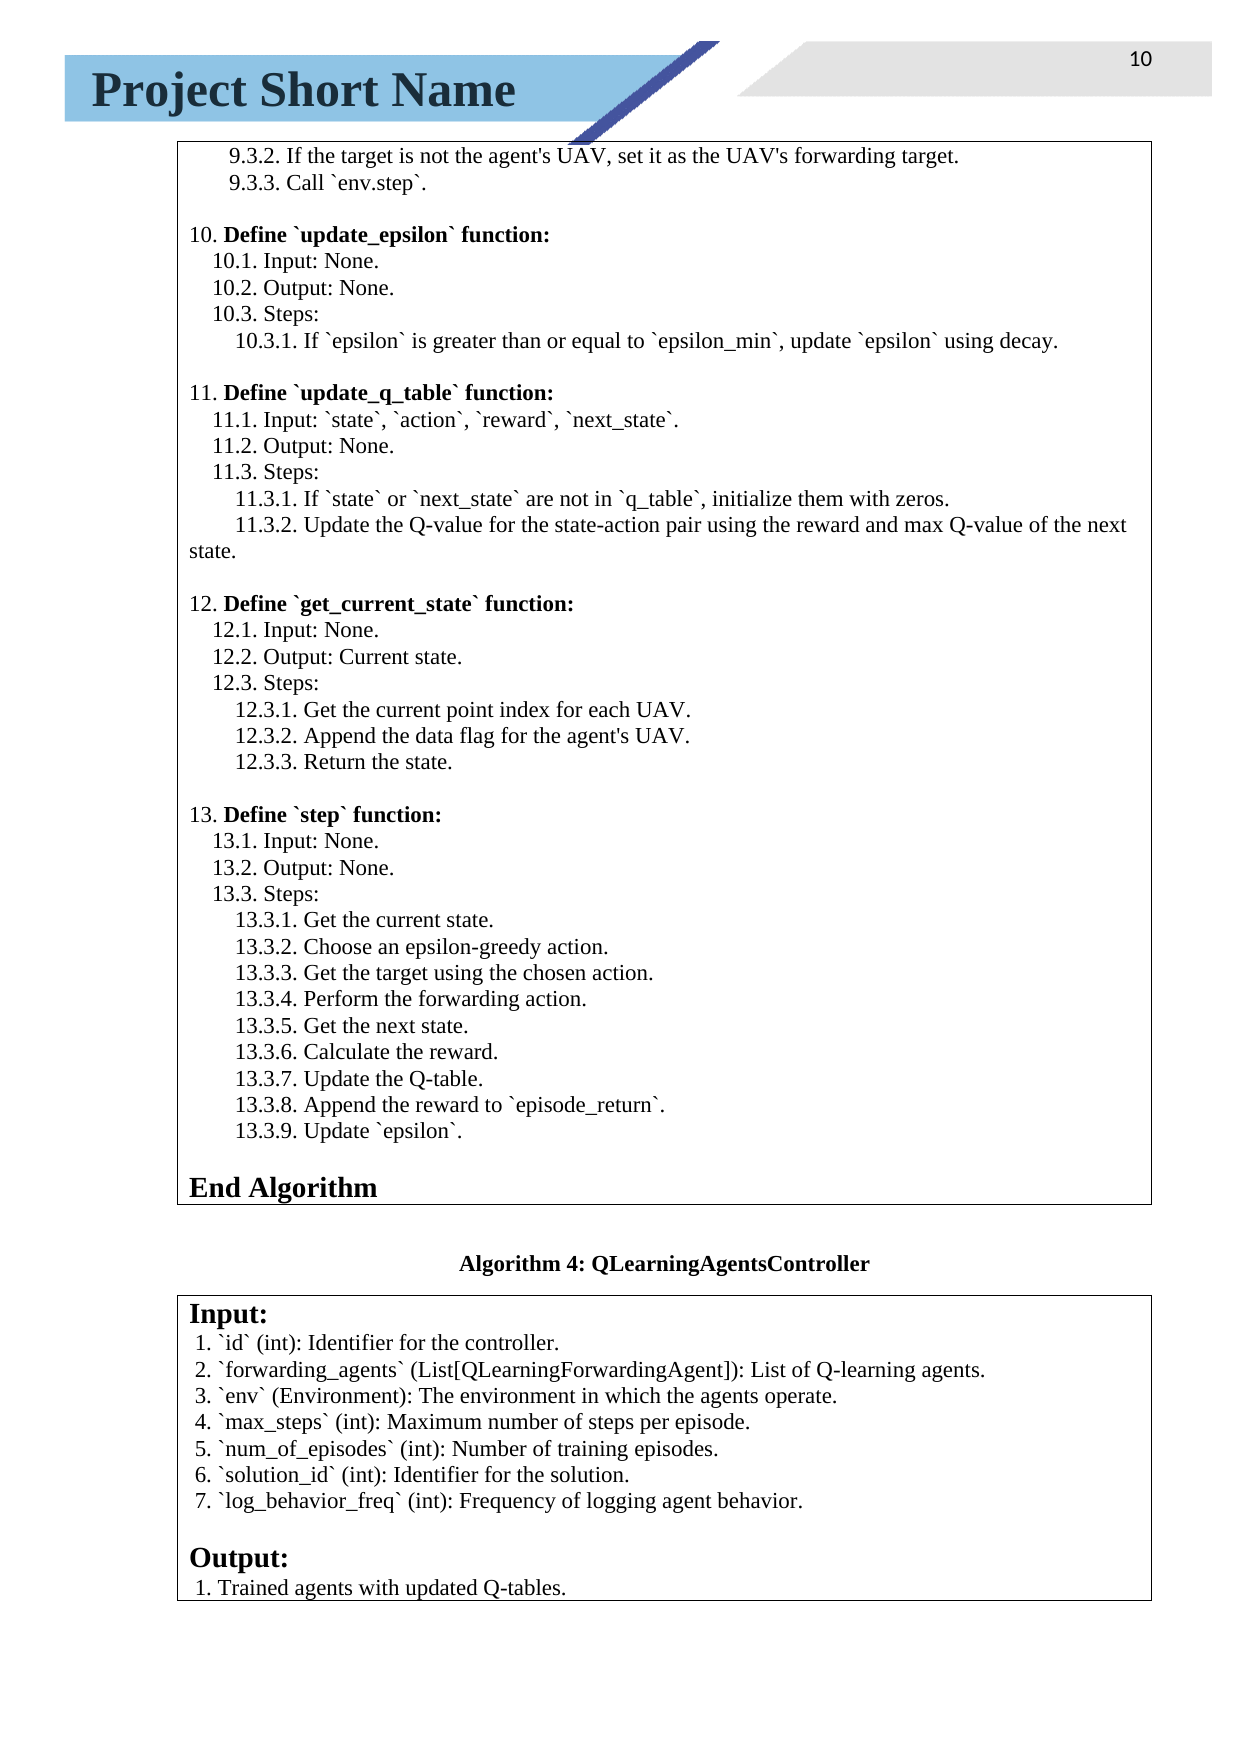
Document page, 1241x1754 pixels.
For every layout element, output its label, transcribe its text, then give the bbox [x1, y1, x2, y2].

text Algorithm 4: QLearningAgentsController [177, 1250, 1152, 1276]
picture [64, 41, 1212, 145]
